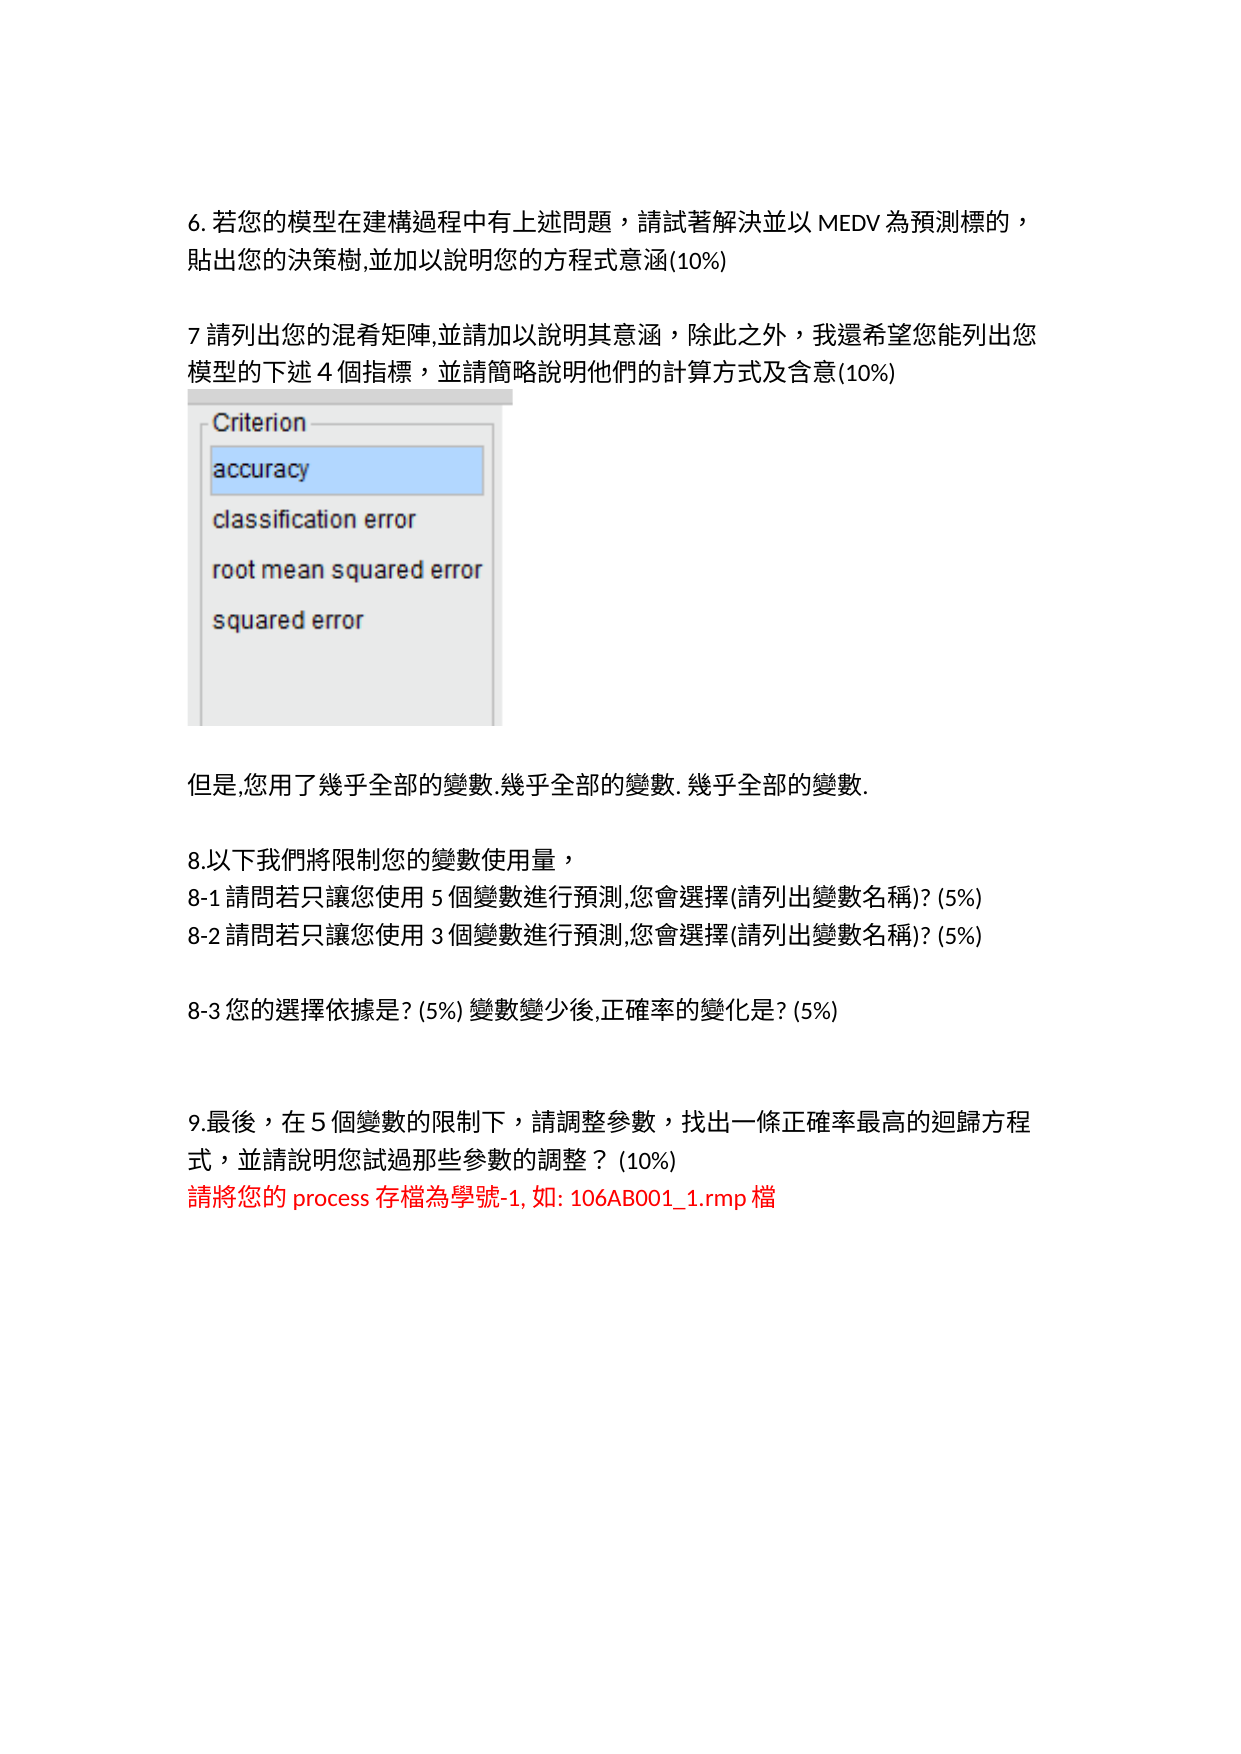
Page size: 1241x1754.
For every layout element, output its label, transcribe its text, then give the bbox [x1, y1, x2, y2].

text 8-3您的選擇依據是? (5%) 變數變少後,正確率的變化是? (5%) [187, 989, 1053, 1027]
text 8-2請問若只讓您使用3個變數進行預測,您會選擇(請列出變數名稱)? (5%) [187, 914, 1053, 952]
text 請將您的process存檔為學號-1, 如: 106AB001_1.rmp檔 [187, 1177, 1053, 1214]
picture [187, 389, 513, 726]
text 9.最後，在５個變數的限制下，請調整參數，找出一條正確率最高的迴歸方程式，並請說明您試過那些參數的調整？ (10%) [187, 1102, 1053, 1177]
text 但是,您用了幾乎全部的變數.幾乎全部的變數. 幾乎全部的變數. [187, 764, 1053, 802]
text 8.以下我們將限制您的變數使用量， [187, 839, 1053, 877]
text 7 請列出您的混肴矩陣,並請加以說明其意涵，除此之外，我還希望您能列出您模型的下述４個指標，並請簡略說明他們的計算方式及含意(10%) [187, 314, 1053, 389]
text 6. 若您的模型在建構過程中有上述問題，請試著解決並以MEDV為預測標的，貼出您的決策樹,並加以說明您的方程式意涵(10%) [187, 202, 1053, 277]
text 8-1請問若只讓您使用5個變數進行預測,您會選擇(請列出變數名稱)? (5%) [187, 877, 1053, 914]
